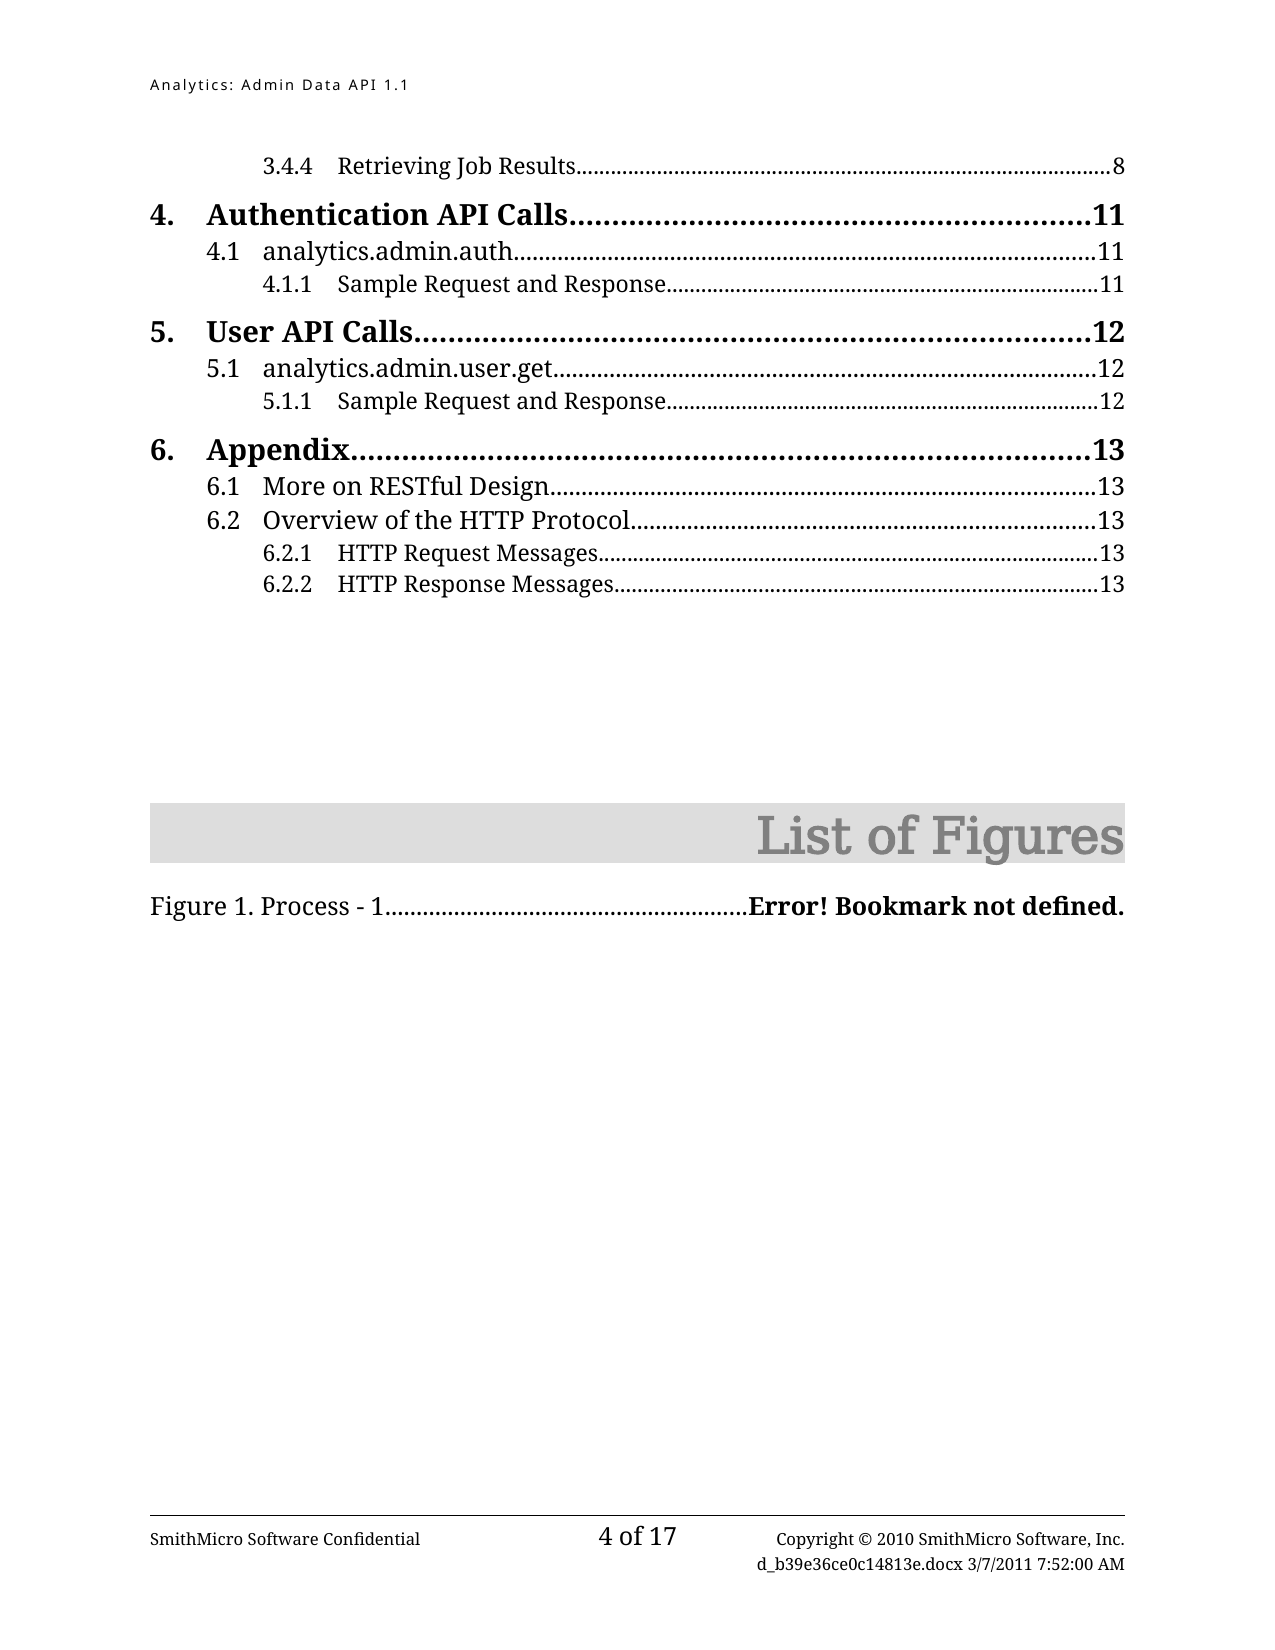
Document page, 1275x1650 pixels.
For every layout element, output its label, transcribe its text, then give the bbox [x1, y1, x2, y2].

text 6.2 Overview of the HTTP Protocol 13 [206, 502, 1125, 537]
text 6.1 More on RESTful Design 13 [206, 468, 1125, 502]
title List of Figures [150, 803, 1125, 863]
text 6.2.1 HTTP Request Messages 13 [262, 537, 1125, 568]
text 4. Authentication API Calls 11 [150, 194, 1125, 233]
text 6.2.2 HTTP Response Messages 13 [262, 568, 1125, 599]
text 4.1 analytics.admin.auth 11 [206, 233, 1125, 267]
text 4.1.1 Sample Request and Response 11 [262, 267, 1125, 299]
text Figure 1. Process - 1 Error! Bookmark not defined. [150, 888, 1125, 922]
text 5.1.1 Sample Request and Response 12 [262, 385, 1125, 416]
text 3.4.4 Retrieving Job Results 8 [262, 150, 1125, 181]
text 5.1 analytics.admin.user.get 12 [206, 351, 1125, 385]
text 6. Appendix 13 [150, 429, 1125, 468]
text 5. User API Calls 12 [150, 311, 1125, 351]
